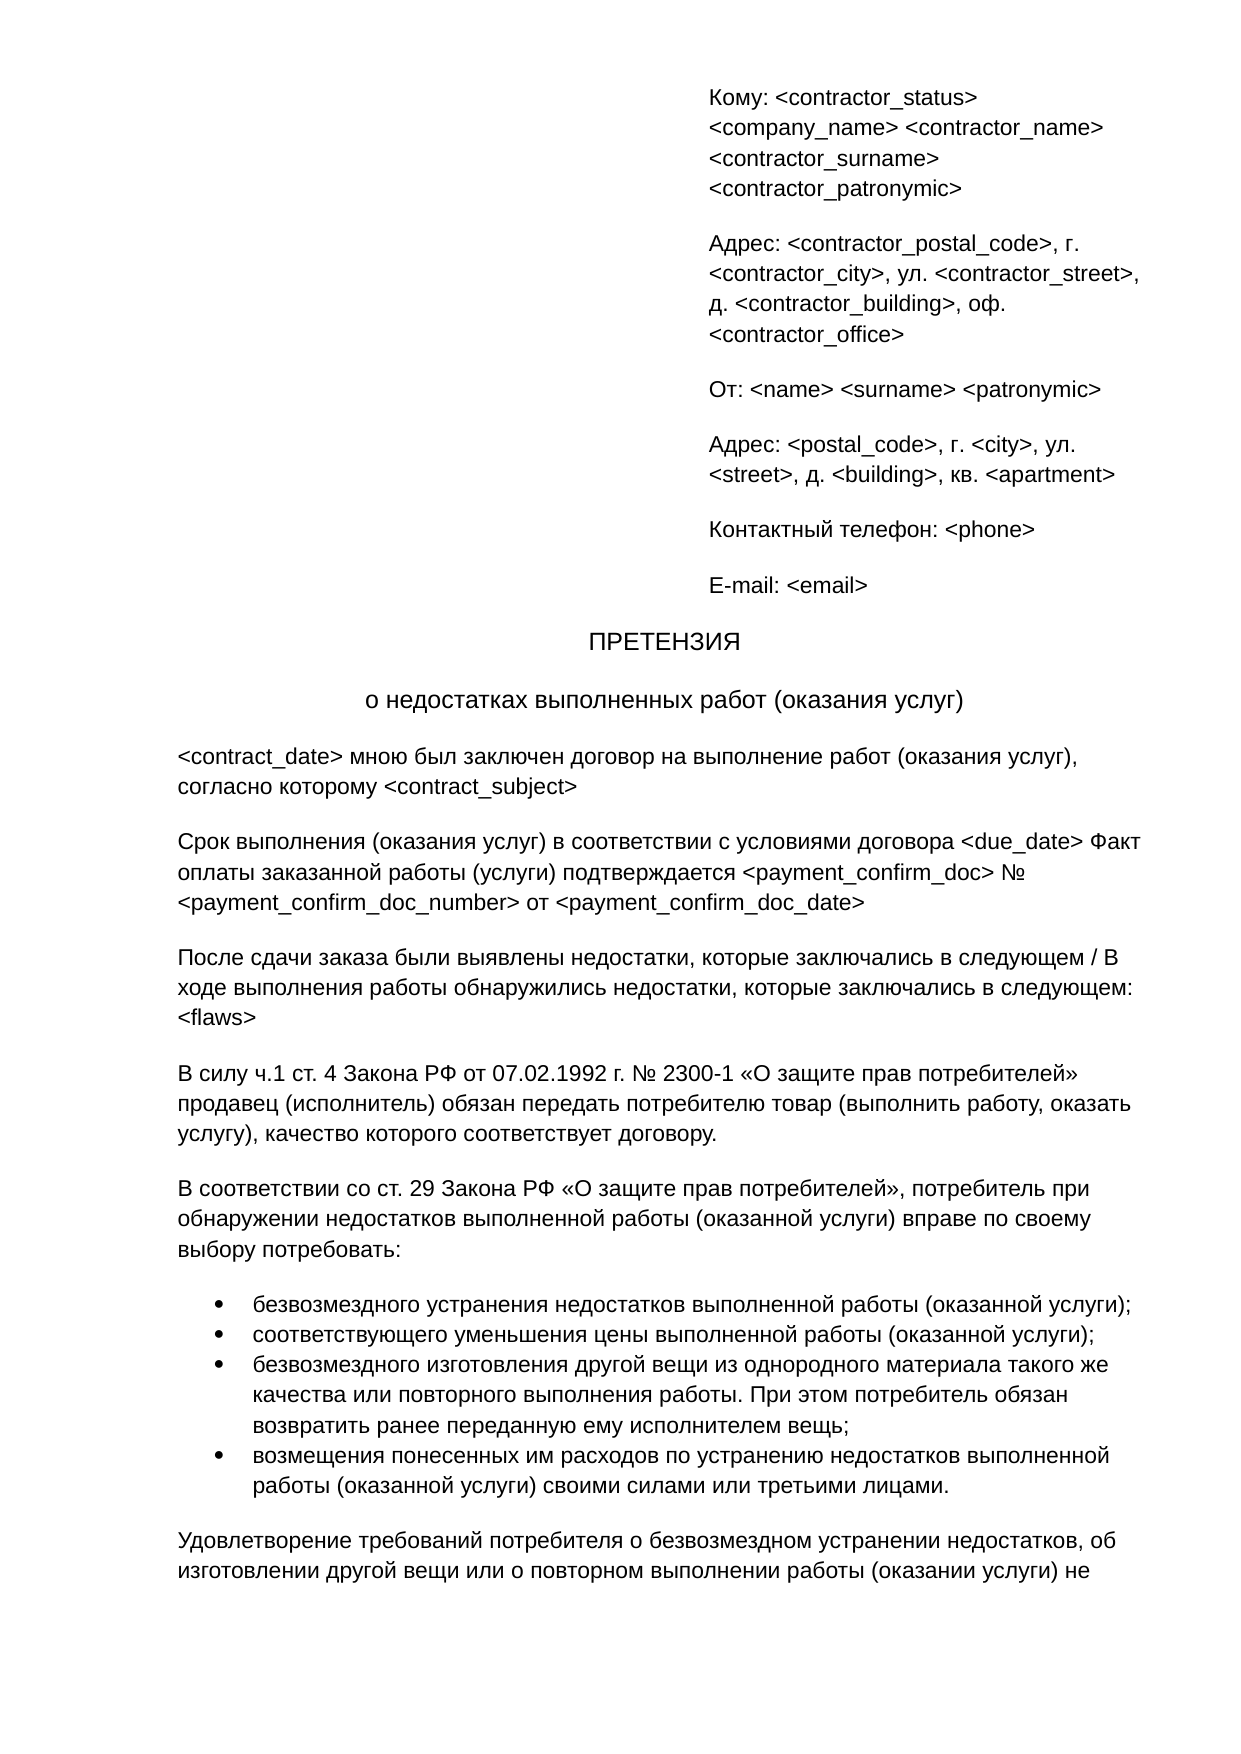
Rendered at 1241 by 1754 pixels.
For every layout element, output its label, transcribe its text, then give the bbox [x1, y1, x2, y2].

text Срок выполнения (оказания услуг) в соответствии с условиями договора <due_date> Факт оплаты заказанной работы (услуги) подтверждается <payment_confirm_doc> № <payment_confirm_doc_number> от <payment_confirm_doc_date> [177, 828, 1152, 915]
text <contract_date> мною был заключен договор на выполнение работ (оказания услуг), согласно которому <contract_subject> [177, 743, 1152, 799]
text Адрес: <postal_code>, г. <city>, ул. <street>, д. <building>, кв. <apartment> [709, 431, 1152, 487]
text От: <name> <surname> <patronymic> [709, 376, 1152, 402]
text Адрес: <contractor_postal_code>, г. <contractor_city>, ул. <contractor_street>, д. <contractor_building>, оф. <contractor_office> [709, 230, 1152, 347]
text В силу ч.1 ст. 4 Закона РФ от 07.02.1992 г. № 2300-1 «О защите прав потребителей» продавец (исполнитель) обязан передать потребителю товар (выполнить работу, оказать услугу), качество которого соответствует договору. [177, 1059, 1152, 1146]
list безвозмездного устранения недостатков выполненной работы (оказанной услуги); [215, 1291, 1152, 1317]
text ПРЕТЕНЗИЯ [177, 627, 1152, 656]
list соответствующего уменьшения цены выполненной работы (оказанной услуги); [215, 1321, 1152, 1347]
list безвозмездного изготовления другой вещи из однородного материала такого же качества или повторного выполнения работы. При этом потребитель обязан возвратить ранее переданную ему исполнителем вещь; [215, 1351, 1152, 1438]
text Кому: <contractor_status> <company_name> <contractor_name> <contractor_surname> <contractor_patronymic> [709, 84, 1152, 201]
text Контактный телефон: <phone> [709, 516, 1152, 543]
text о недостатках выполненных работ (оказания услуг) [177, 685, 1152, 713]
list возмещения понесенных им расходов по устранению недостатков выполненной работы (оказанной услуги) своими силами или третьими лицами. [215, 1442, 1152, 1498]
text После сдачи заказа были выявлены недостатки, которые заключались в следующем / В ходе выполнения работы обнаружились недостатки, которые заключались в следующем: <flaws> [177, 944, 1152, 1031]
text E-mail: <email> [709, 572, 1152, 598]
text В соответствии со ст. 29 Закона РФ «О защите прав потребителей», потребитель при обнаружении недостатков выполненной работы (оказанной услуги) вправе по своему выбору потребовать: [177, 1175, 1152, 1262]
